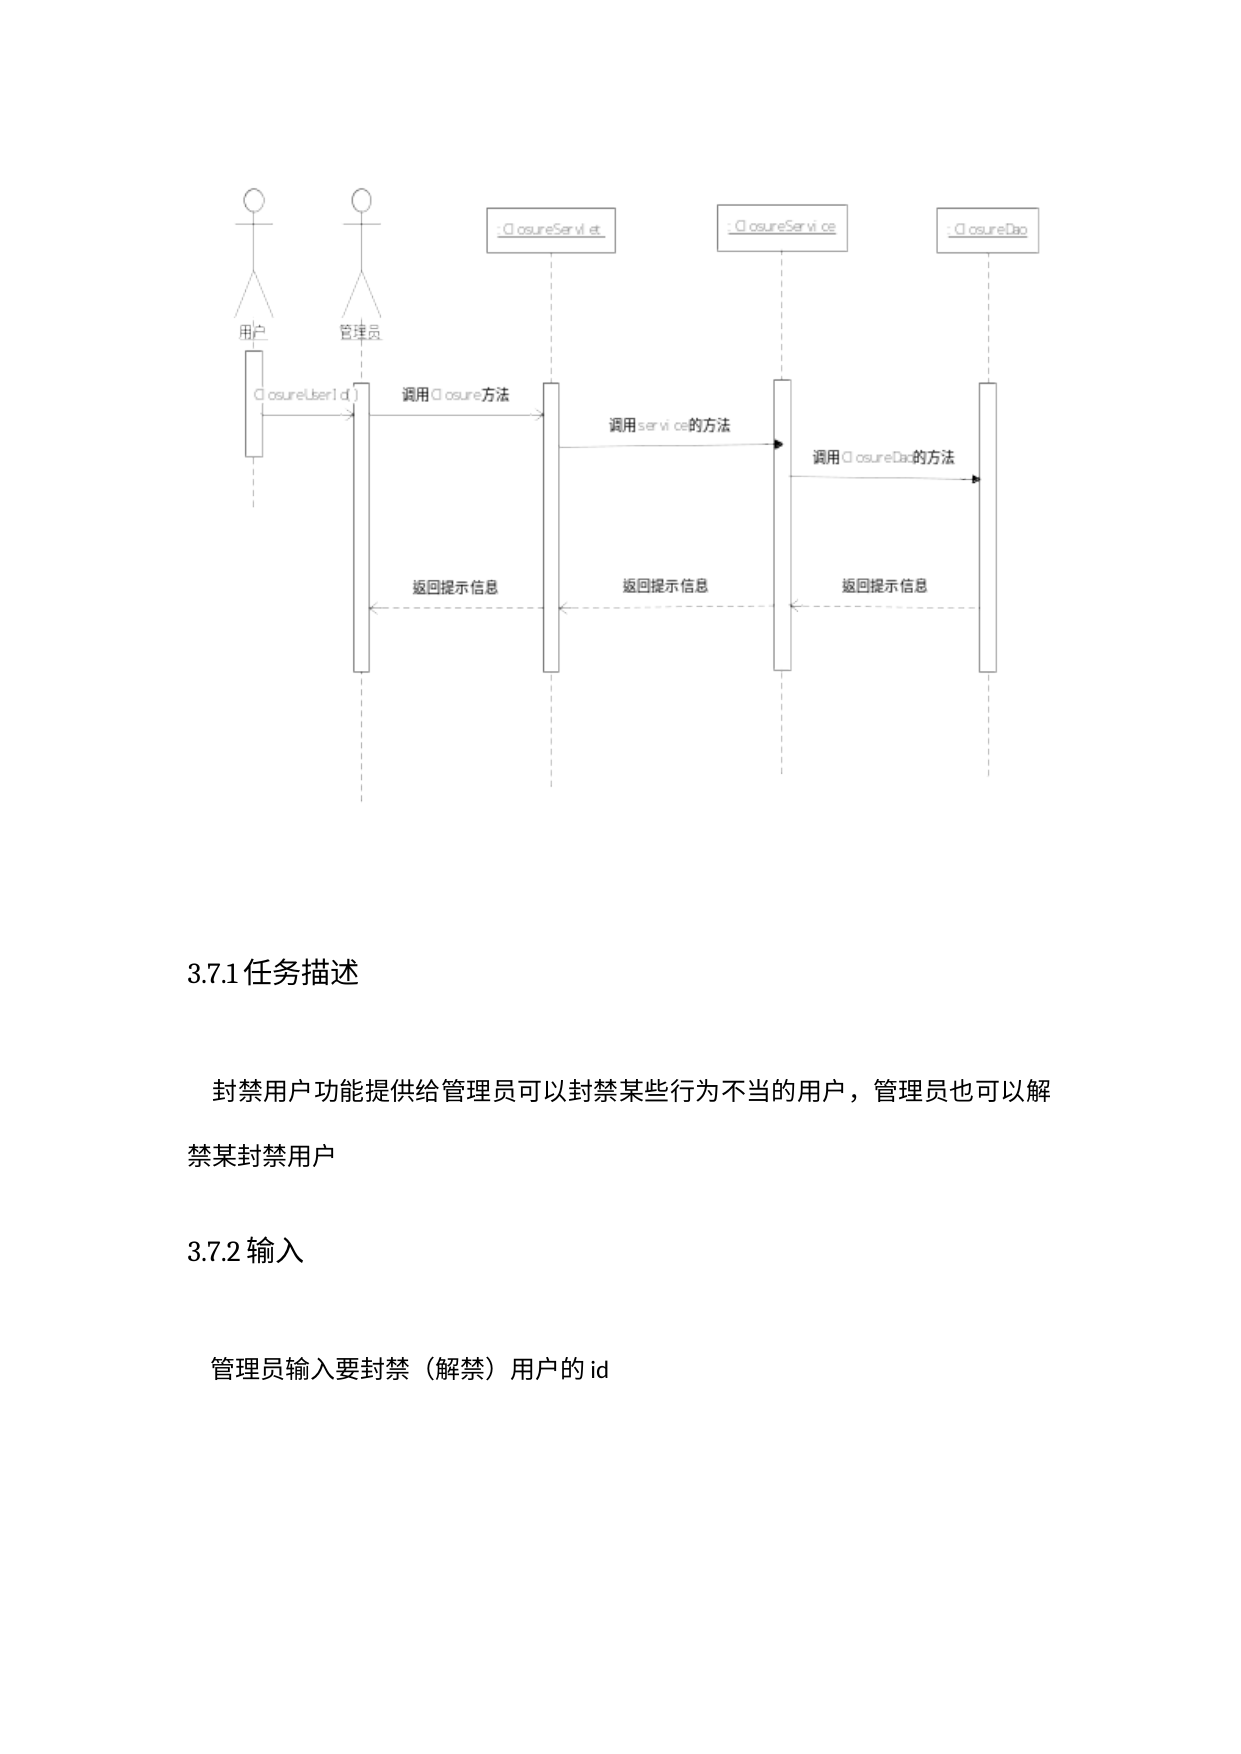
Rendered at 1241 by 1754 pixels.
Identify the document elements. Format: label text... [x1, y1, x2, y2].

text 管理员输入要封禁（解禁）用户的id [187, 1336, 1053, 1401]
text 封禁用户功能提供给管理员可以封禁某些行为不当的用户，管理员也可以解禁某封禁用户 [187, 1057, 1053, 1187]
subtitle 3.7.1任务描述 [187, 939, 1053, 1004]
subtitle 3.7.2输入 [187, 1217, 1053, 1282]
